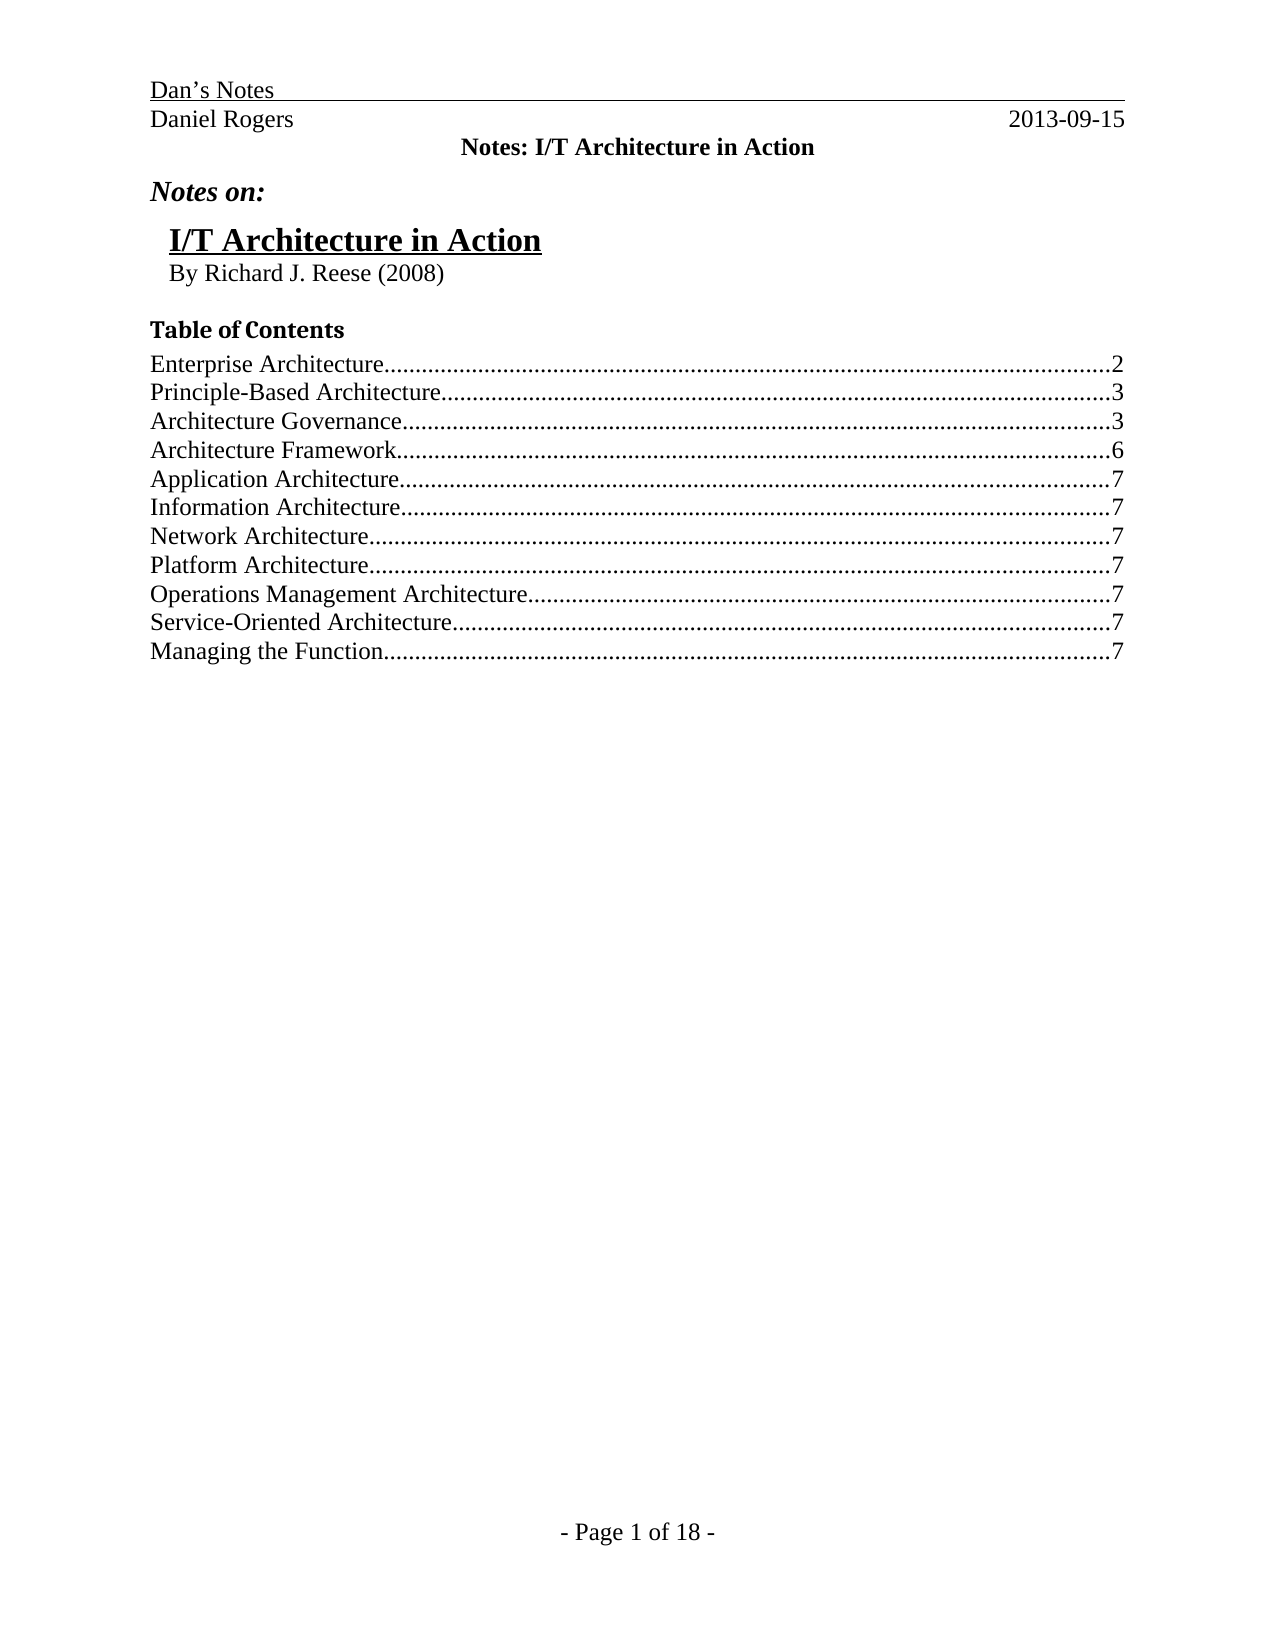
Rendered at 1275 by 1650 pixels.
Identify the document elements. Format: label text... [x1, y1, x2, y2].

text By Richard J. Reese (2008) [169, 258, 1125, 287]
title Notes on: [150, 174, 1125, 207]
title I/T Architecture in Action [169, 220, 1125, 258]
